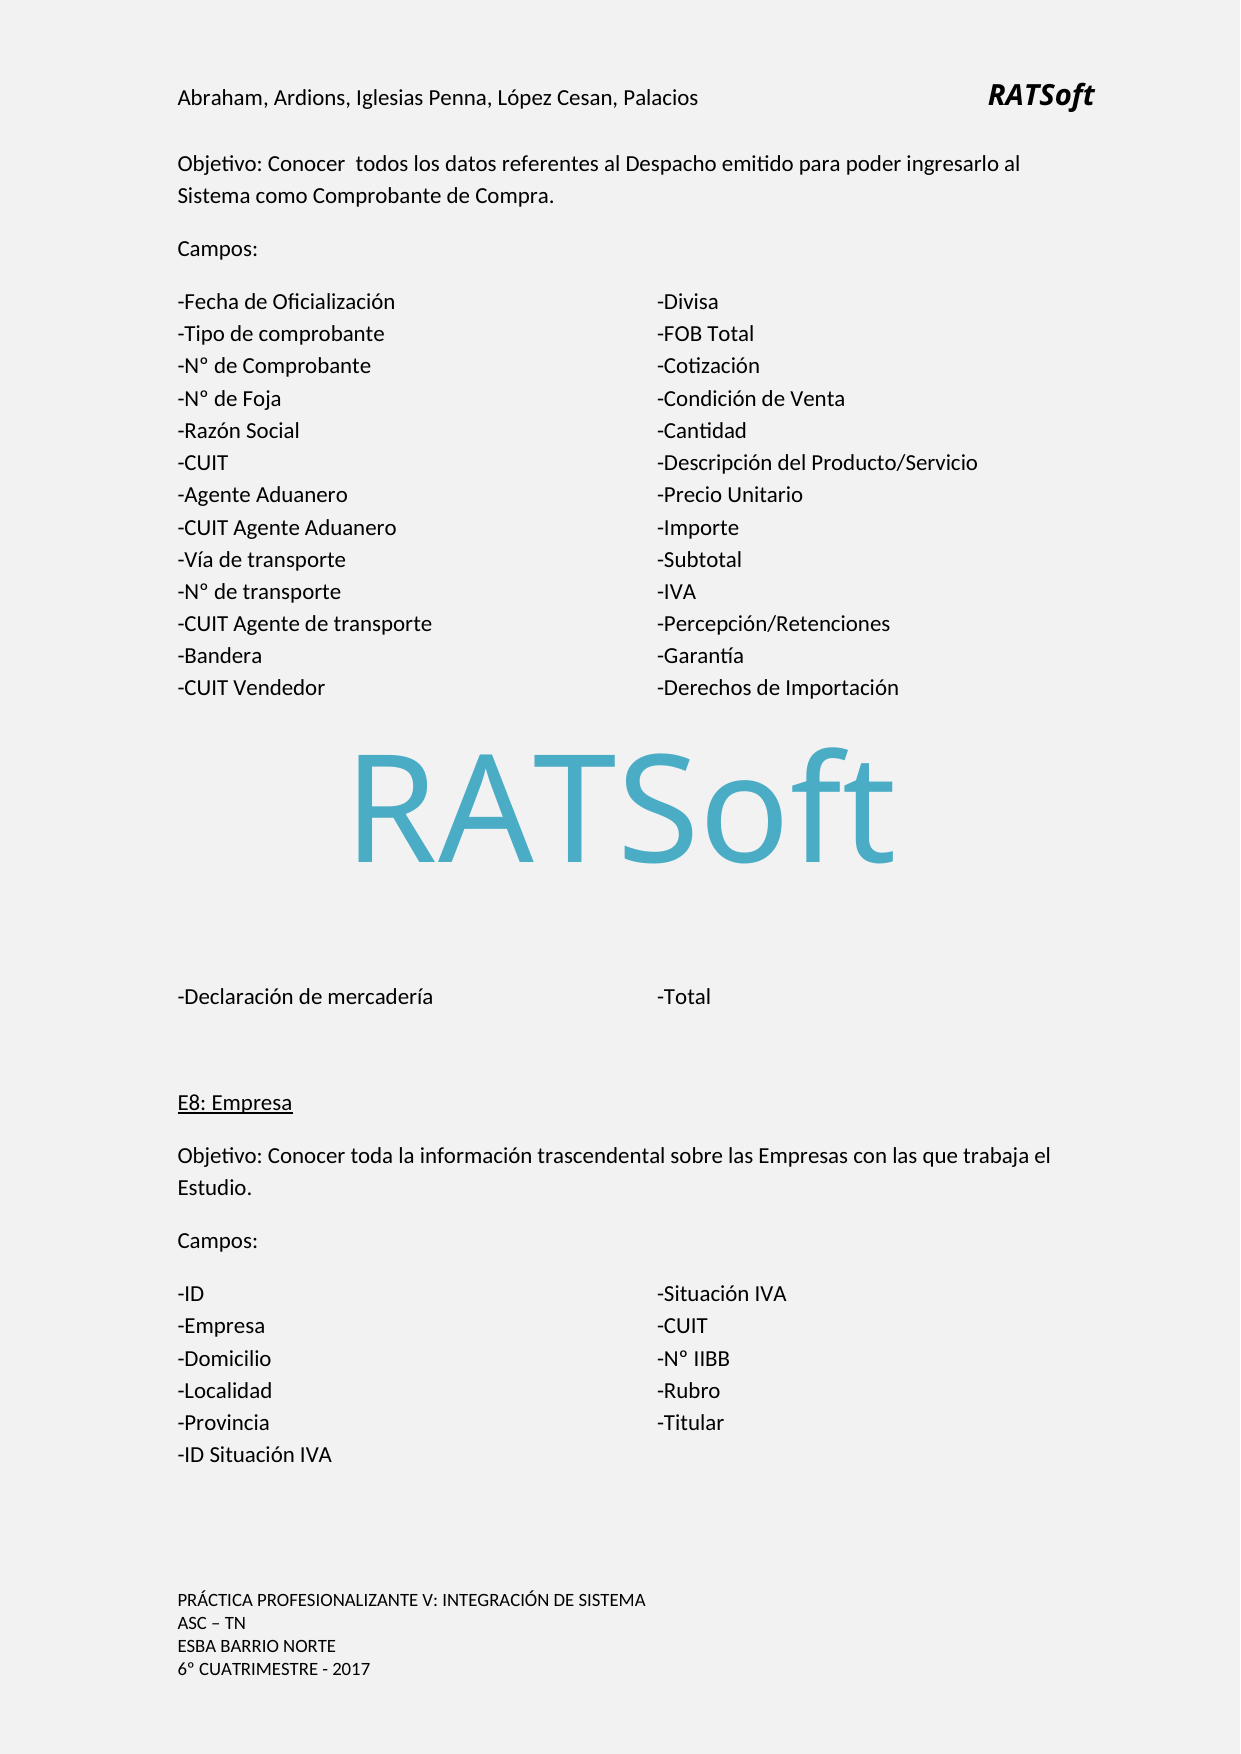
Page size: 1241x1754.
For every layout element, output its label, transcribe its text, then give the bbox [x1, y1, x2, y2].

text Campos: [177, 1226, 1063, 1254]
text Objetivo: Conocer todos los datos referentes al Despacho emitido para poder ingresarlo al Sistema como Comprobante de Compra. [177, 149, 1063, 209]
text Campos: [177, 234, 1063, 262]
text -Fecha de Oficialización -Tipo de comprobante -Nº de Comprobante -Nº de Foja -Razón Social -CUIT -Agente Aduanero -CUIT Agente Aduanero -Vía de transporte -Nº de transporte -CUIT Agente de transporte -Bandera -CUIT Vendedor -Declaración de mercadería -Divisa -FOB Total -Cotización -Condición de Venta -Cantidad -Descripción del Producto/Servicio -Precio Unitario -Importe -Subtotal -IVA -Percepción/Retenciones -Garantía -Derechos de Importación -Total [657, 287, 1063, 1010]
text -ID -Empresa -Domicilio -Localidad -Provincia -ID Situación IVA -Situación IVA -CUIT -Nº IIBB -Rubro -Titular [177, 1279, 583, 1468]
text Objetivo: Conocer toda la información trascendental sobre las Empresas con las que trabaja el Estudio. [177, 1141, 1063, 1201]
text E8: Empresa [177, 1088, 1063, 1116]
text -Fecha de Oficialización -Tipo de comprobante -Nº de Comprobante -Nº de Foja -Razón Social -CUIT -Agente Aduanero -CUIT Agente Aduanero -Vía de transporte -Nº de transporte -CUIT Agente de transporte -Bandera -CUIT Vendedor -Declaración de mercadería -Divisa -FOB Total -Cotización -Condición de Venta -Cantidad -Descripción del Producto/Servicio -Precio Unitario -Importe -Subtotal -IVA -Percepción/Retenciones -Garantía -Derechos de Importación -Total [177, 287, 583, 1010]
text -ID -Empresa -Domicilio -Localidad -Provincia -ID Situación IVA -Situación IVA -CUIT -Nº IIBB -Rubro -Titular [657, 1279, 1063, 1436]
